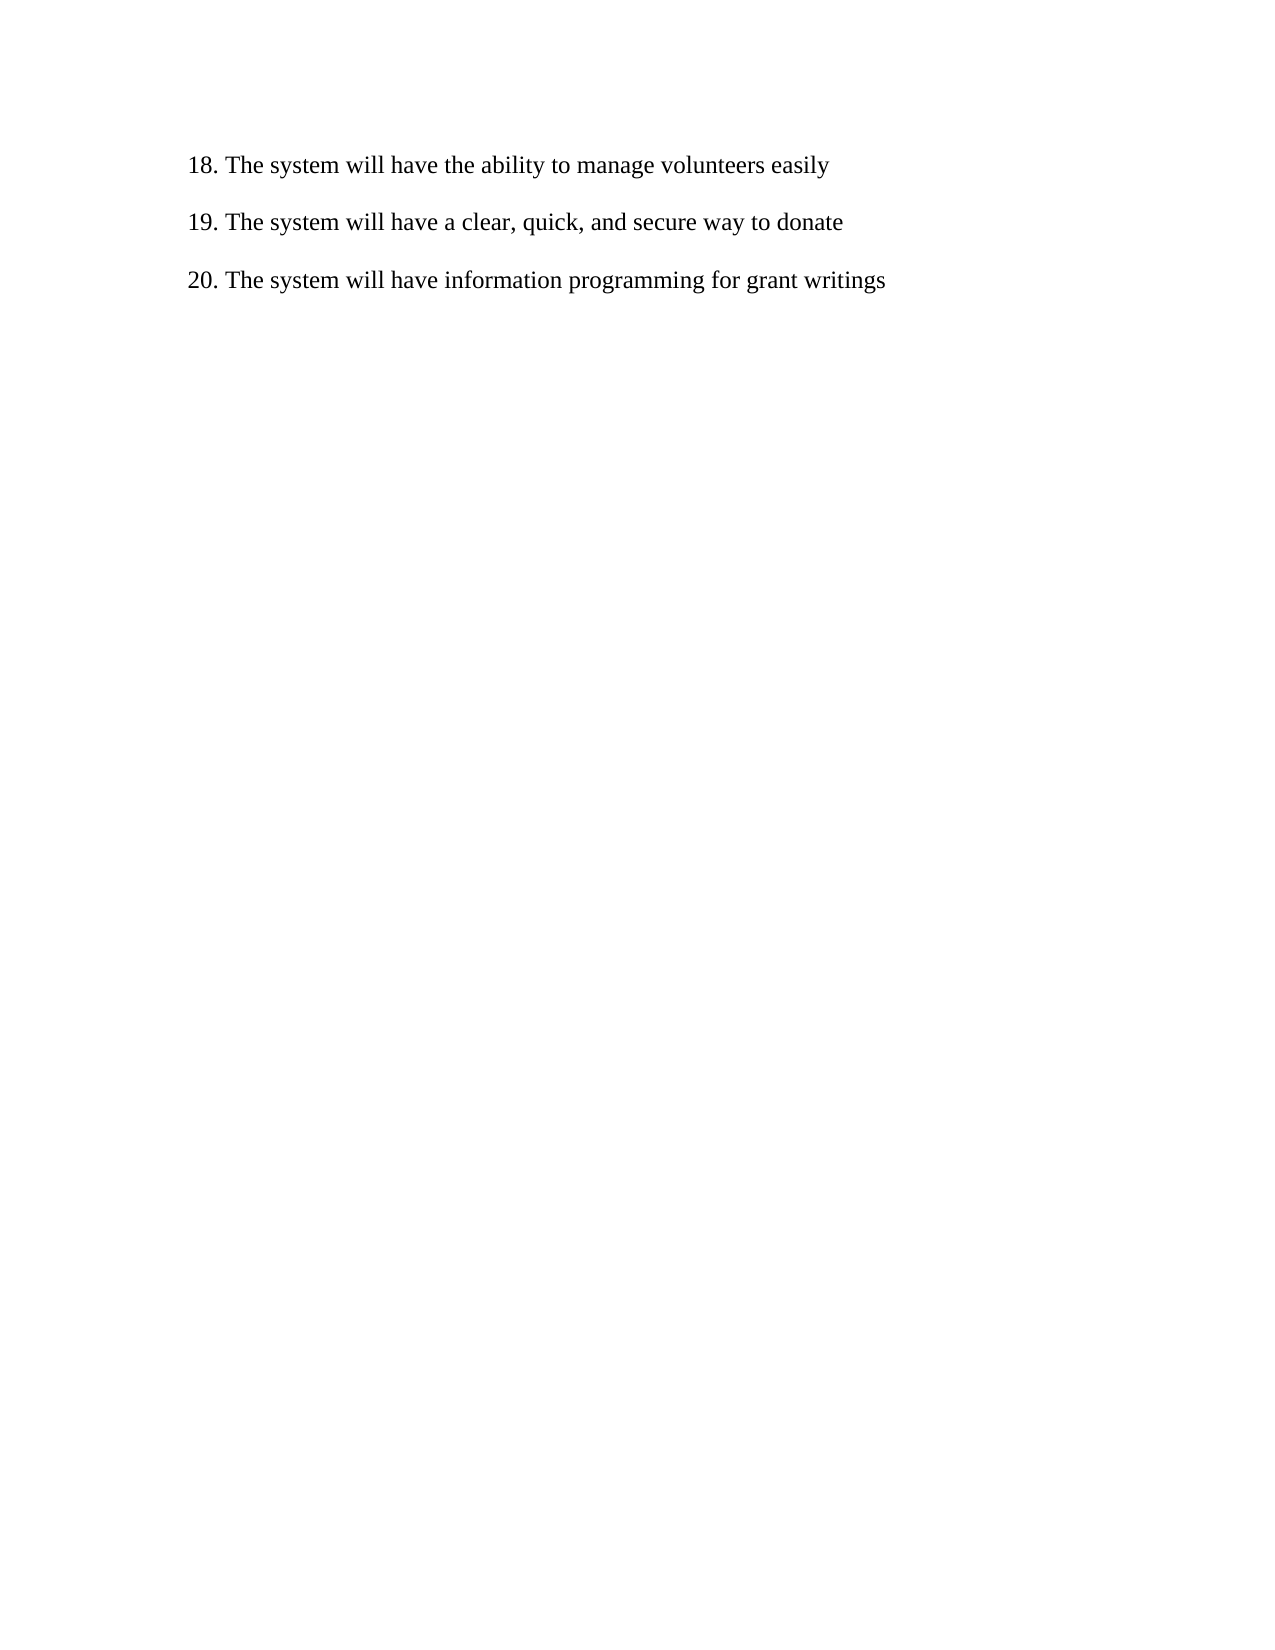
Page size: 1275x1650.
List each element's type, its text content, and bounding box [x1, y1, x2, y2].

list The system will have information programming for grant writings [187, 265, 1125, 294]
list The system will have a clear, quick, and secure way to donate [187, 207, 1125, 236]
list The system will have the ability to manage volunteers easily [187, 150, 1125, 179]
